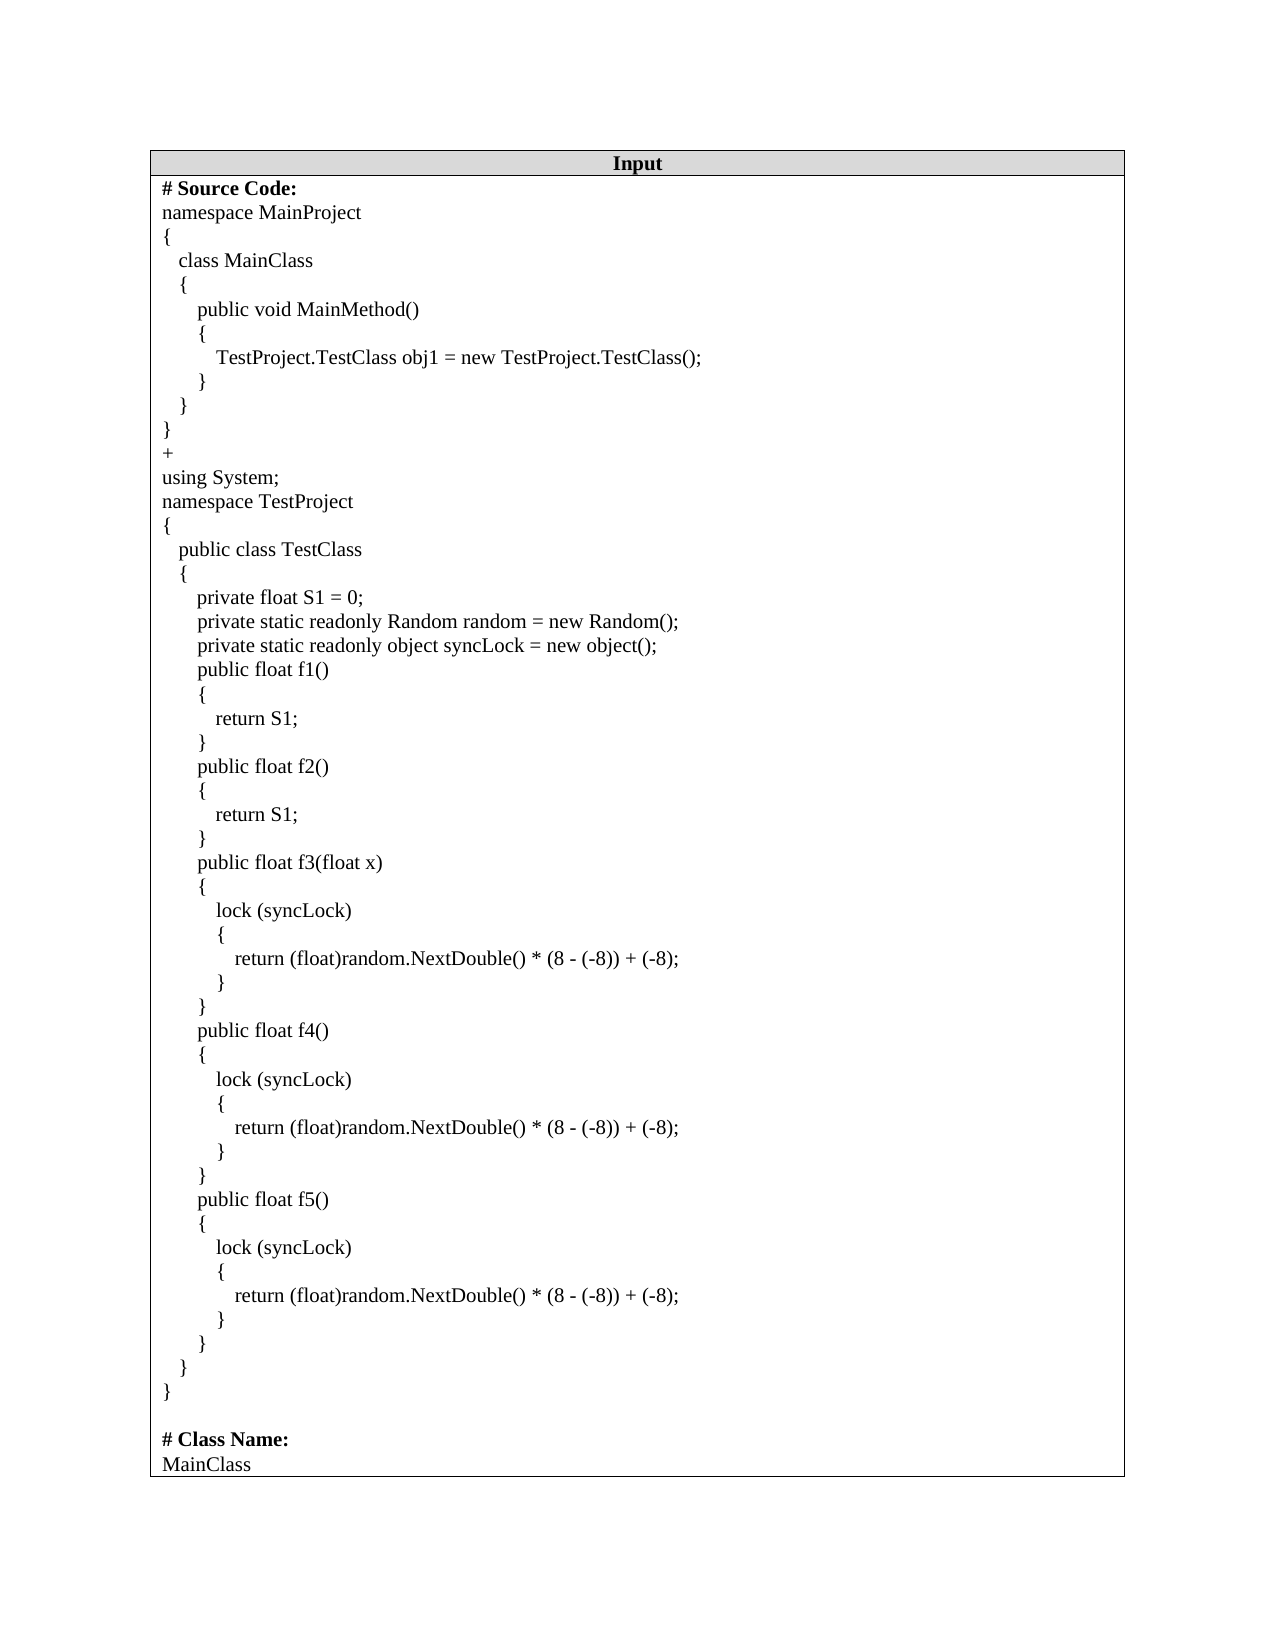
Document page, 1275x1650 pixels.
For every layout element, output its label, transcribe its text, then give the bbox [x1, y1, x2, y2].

table_header Input [151, 151, 1124, 175]
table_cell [151, 176, 1124, 1476]
